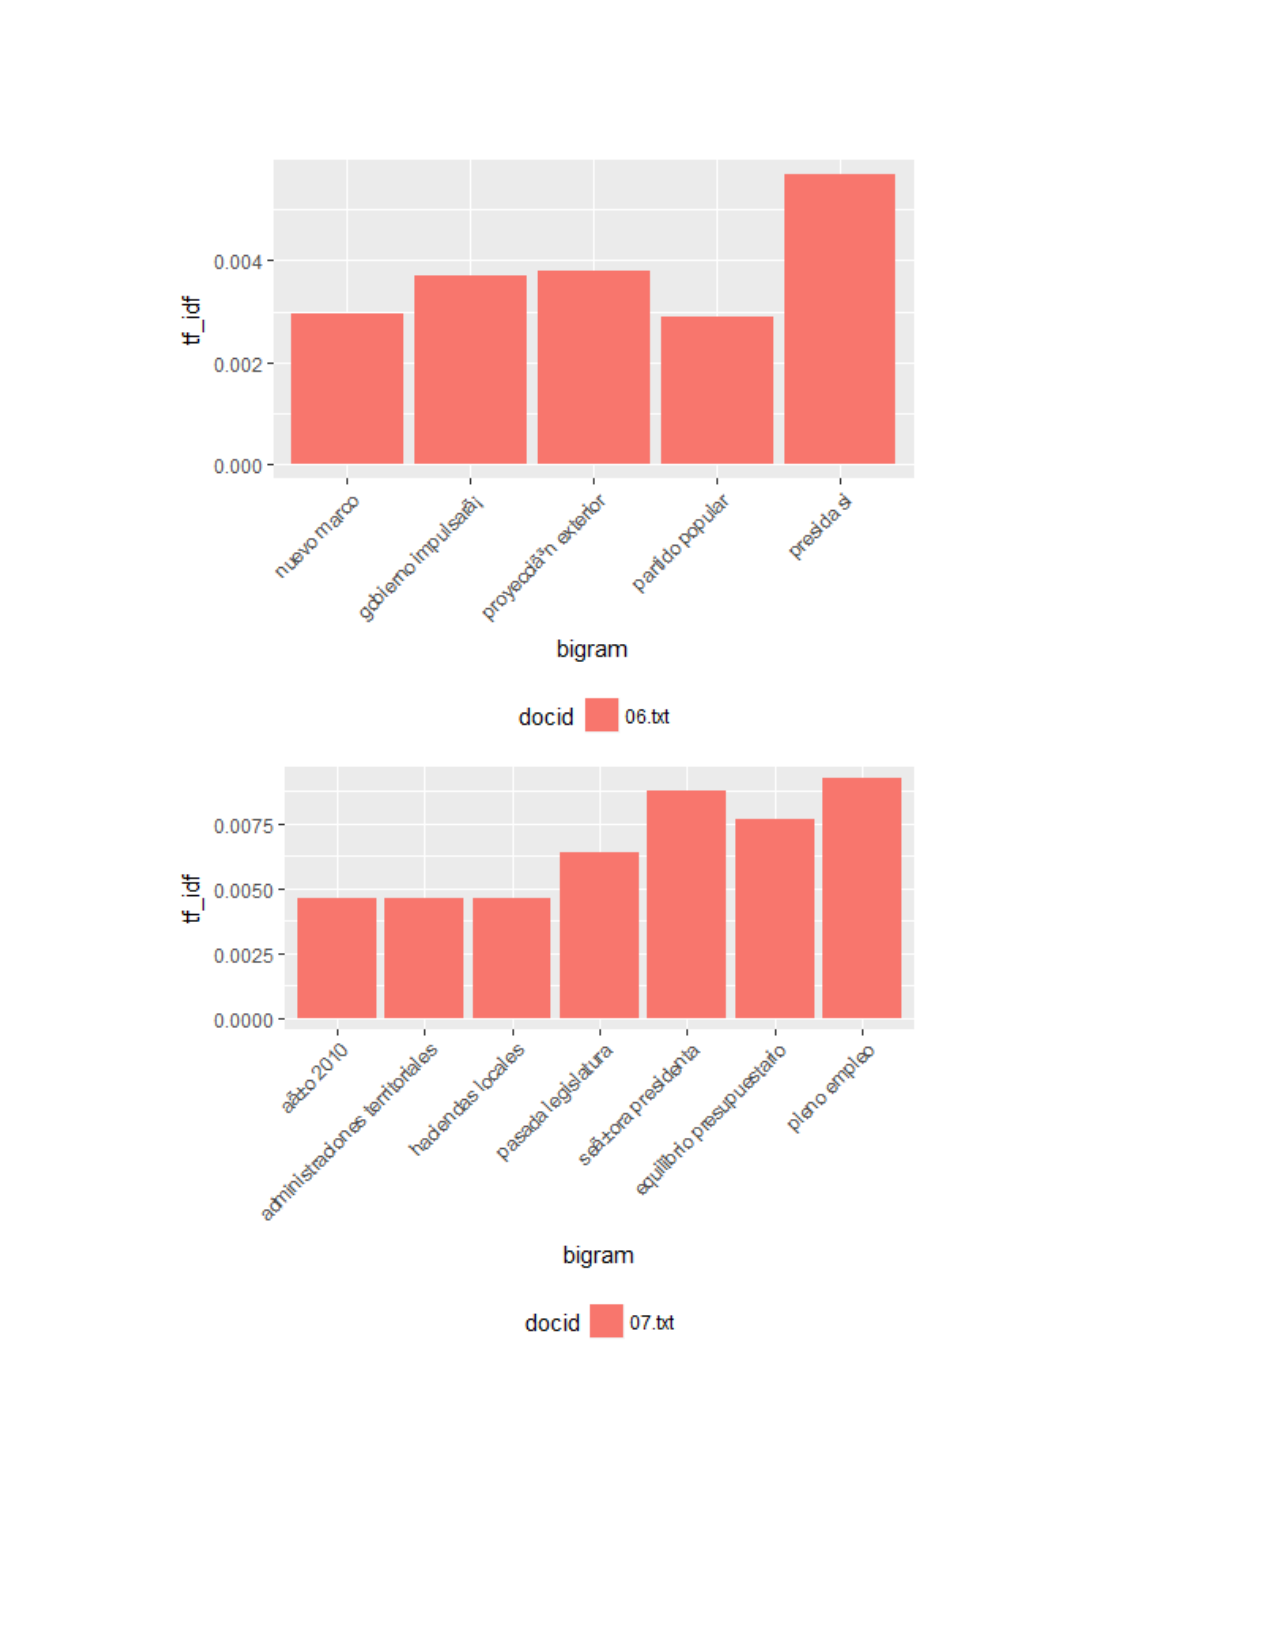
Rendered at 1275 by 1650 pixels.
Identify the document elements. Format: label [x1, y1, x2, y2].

picture [168, 150, 927, 1363]
